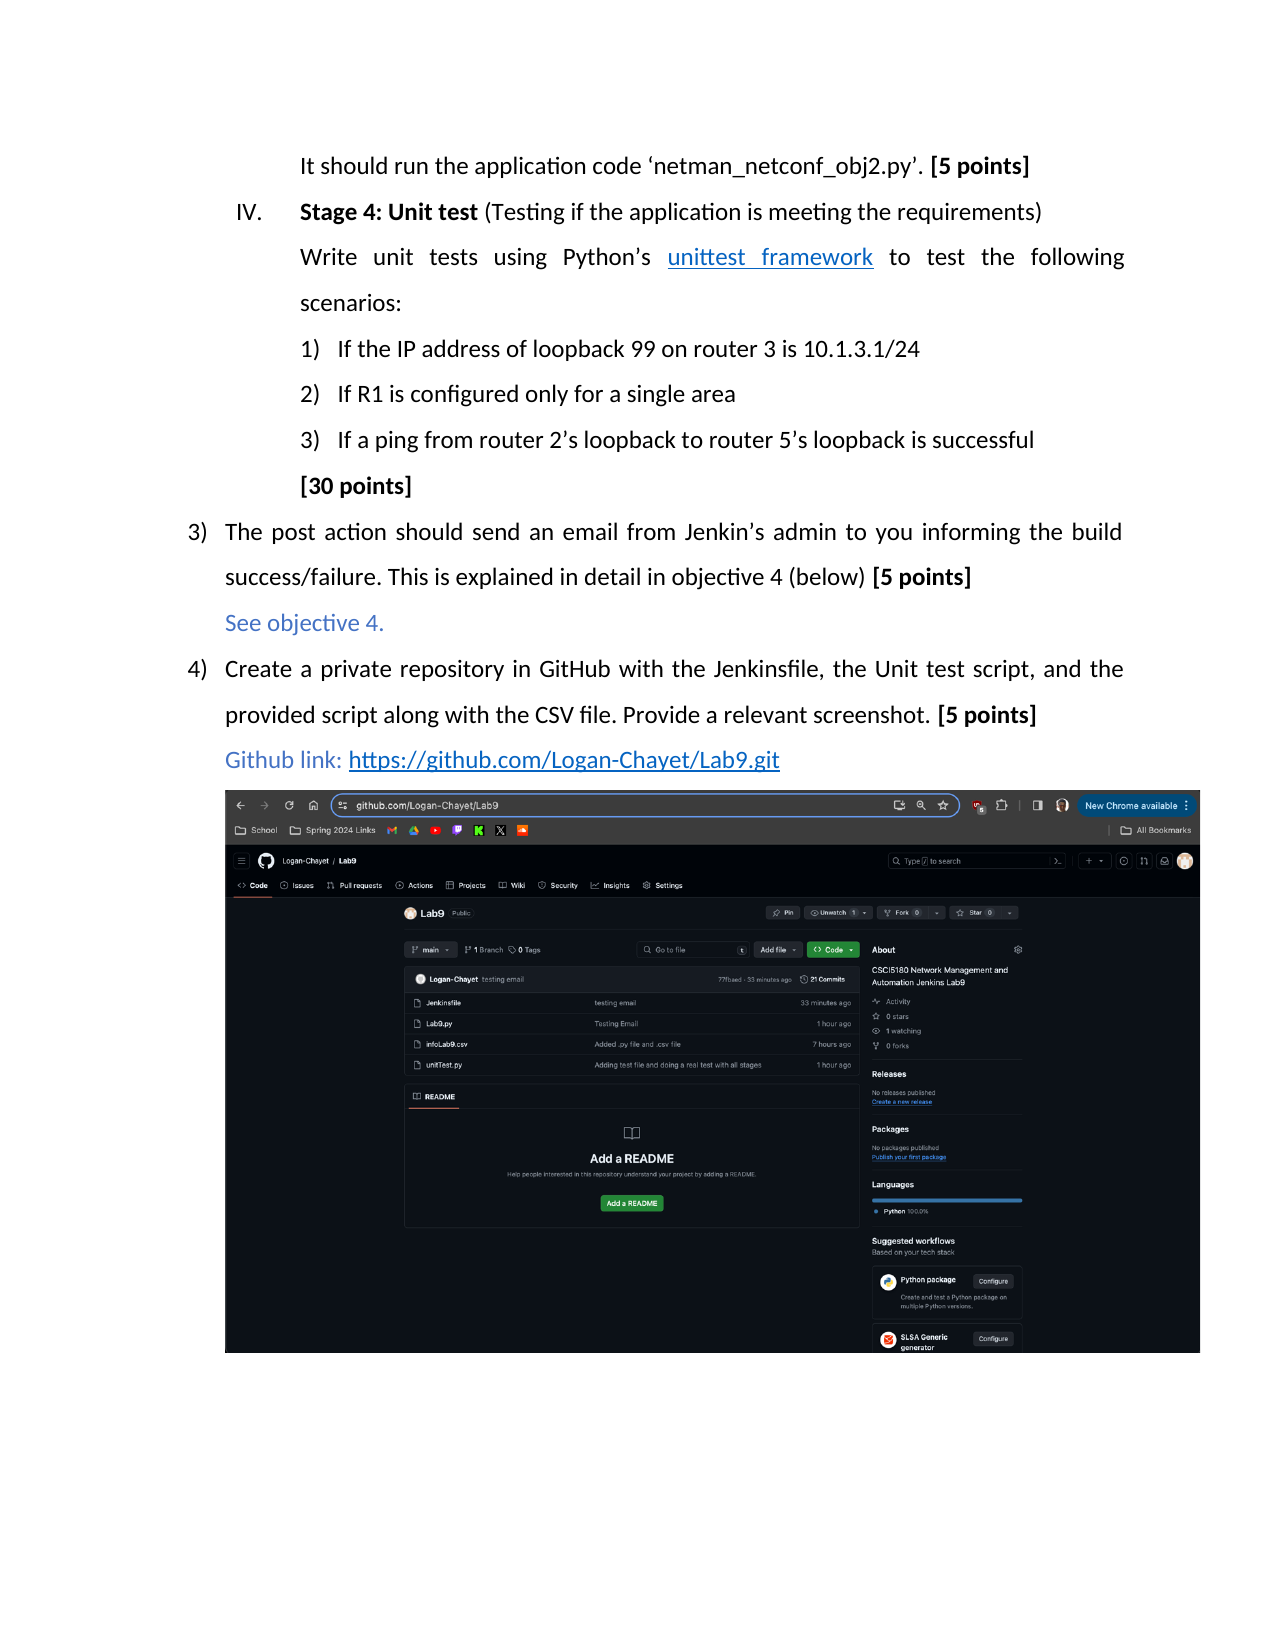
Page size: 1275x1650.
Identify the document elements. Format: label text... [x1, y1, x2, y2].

list Github link: https://github.com/Logan-Chayet/Lab9.git [225, 744, 1125, 775]
list Write unit tests using Python’s unittest framework to test the following scenarios: [300, 241, 1125, 318]
list It should run the application code ‘netman_netconf_obj2.py’. [5 points] [300, 150, 1125, 181]
picture [225, 790, 1200, 1353]
list [30 points] [300, 470, 1125, 501]
list Stage 4: Unit test (Testing if the application is meeting the requirements) [262, 196, 1125, 226]
list Create a private repository in GitHub with the Jenkinsfile, the Unit test script, and the provided script along with the CSV file. Provide a relevant screenshot. [5 points] [187, 653, 1125, 729]
list See objective 4. [225, 607, 1125, 638]
list The post action should send an email from Jenkin’s admin to you informing the build success/failure. This is explained in detail in objective 4 (below) [5 points] [187, 516, 1125, 592]
list If R1 is configured only for a single area [300, 379, 1125, 409]
list If a ping from router 2’s loopback to router 5’s loopback is successful [300, 424, 1125, 455]
list If the IP address of loopback 99 on router 3 is 10.1.3.1/24 [300, 333, 1125, 363]
